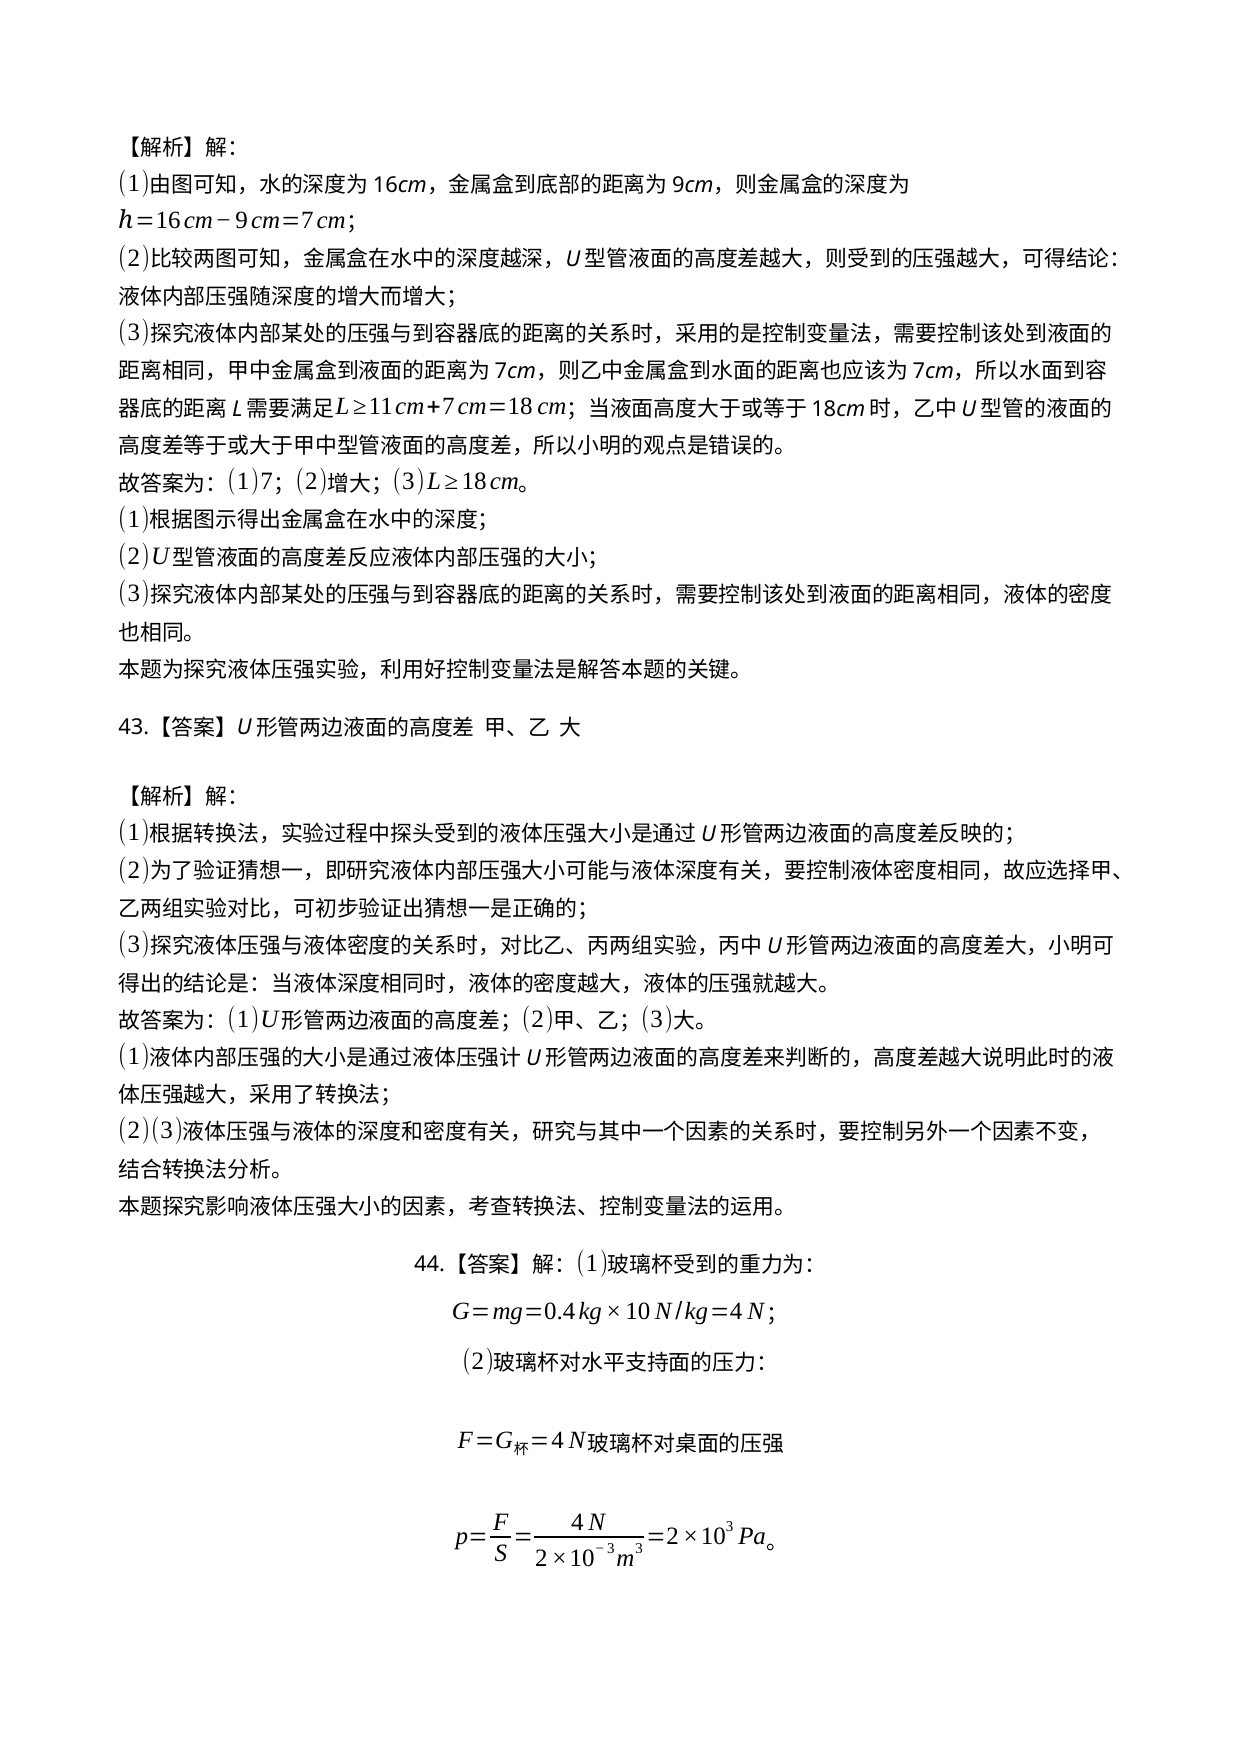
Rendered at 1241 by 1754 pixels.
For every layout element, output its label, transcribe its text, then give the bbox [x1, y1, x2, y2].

text 43.【答案】U形管两边液面的高度差 甲、乙 大 [118, 709, 1122, 742]
text 【解析】解： 根据转换法，实验过程中探头受到的液体压强大小是通过U形管两边液面的高度差反映的； 为了验证猜想一，即研究液体内部压强大小可能与液体深度有关，要控制液体密度相同，故应选择甲、乙两组实验对比，可初步验证出猜想一是正确的； 探究液体压强与液体密度的关系时，对比乙、丙两组实验，丙中U形管两边液面的高度差大，小明可得出的结论是：当液体深度相同时，液体的密度越大，液体的压强就越大。 故答案为：形管两边液面的高度差；甲、乙；大。 液体内部压强的大小是通过液体压强计U形管两边液面的高度差来判断的，高度差越大说明此时的液体压强越大，采用了转换法； 液体压强与液体的深度和密度有关，研究与其中一个因素的关系时，要控制另外一个因素不变，结合转换法分析。 本题探究影响液体压强大小的因素，考查转换法、控制变量法的运用。 [118, 779, 1122, 1221]
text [118, 1247, 1122, 1572]
text 【解析】解： 由图可知，水的深度为16cm，金属盒到底部的距离为9cm，则金属盒的深度为； 比较两图可知，金属盒在水中的深度越深，U型管液面的高度差越大，则受到的压强越大，可得结论：液体内部压强随深度的增大而增大； 探究液体内部某处的压强与到容器底的距离的关系时，采用的是控制变量法，需要控制该处到液面的距离相同，甲中金属盒到液面的距离为7cm，则乙中金属盒到水面的距离也应该为7cm，所以水面到容器底的距离L需要满足；当液面高度大于或等于18cm时，乙中U型管的液面的高度差等于或大于甲中型管液面的高度差，所以小明的观点是错误的。 故答案为：；增大；。 根据图示得出金属盒在水中的深度； 型管液面的高度差反应液体内部压强的大小； 探究液体内部某处的压强与到容器底的距离的关系时，需要控制该处到液面的距离相同，液体的密度也相同。 本题为探究液体压强实验，利用好控制变量法是解答本题的关键。 [118, 129, 1122, 684]
